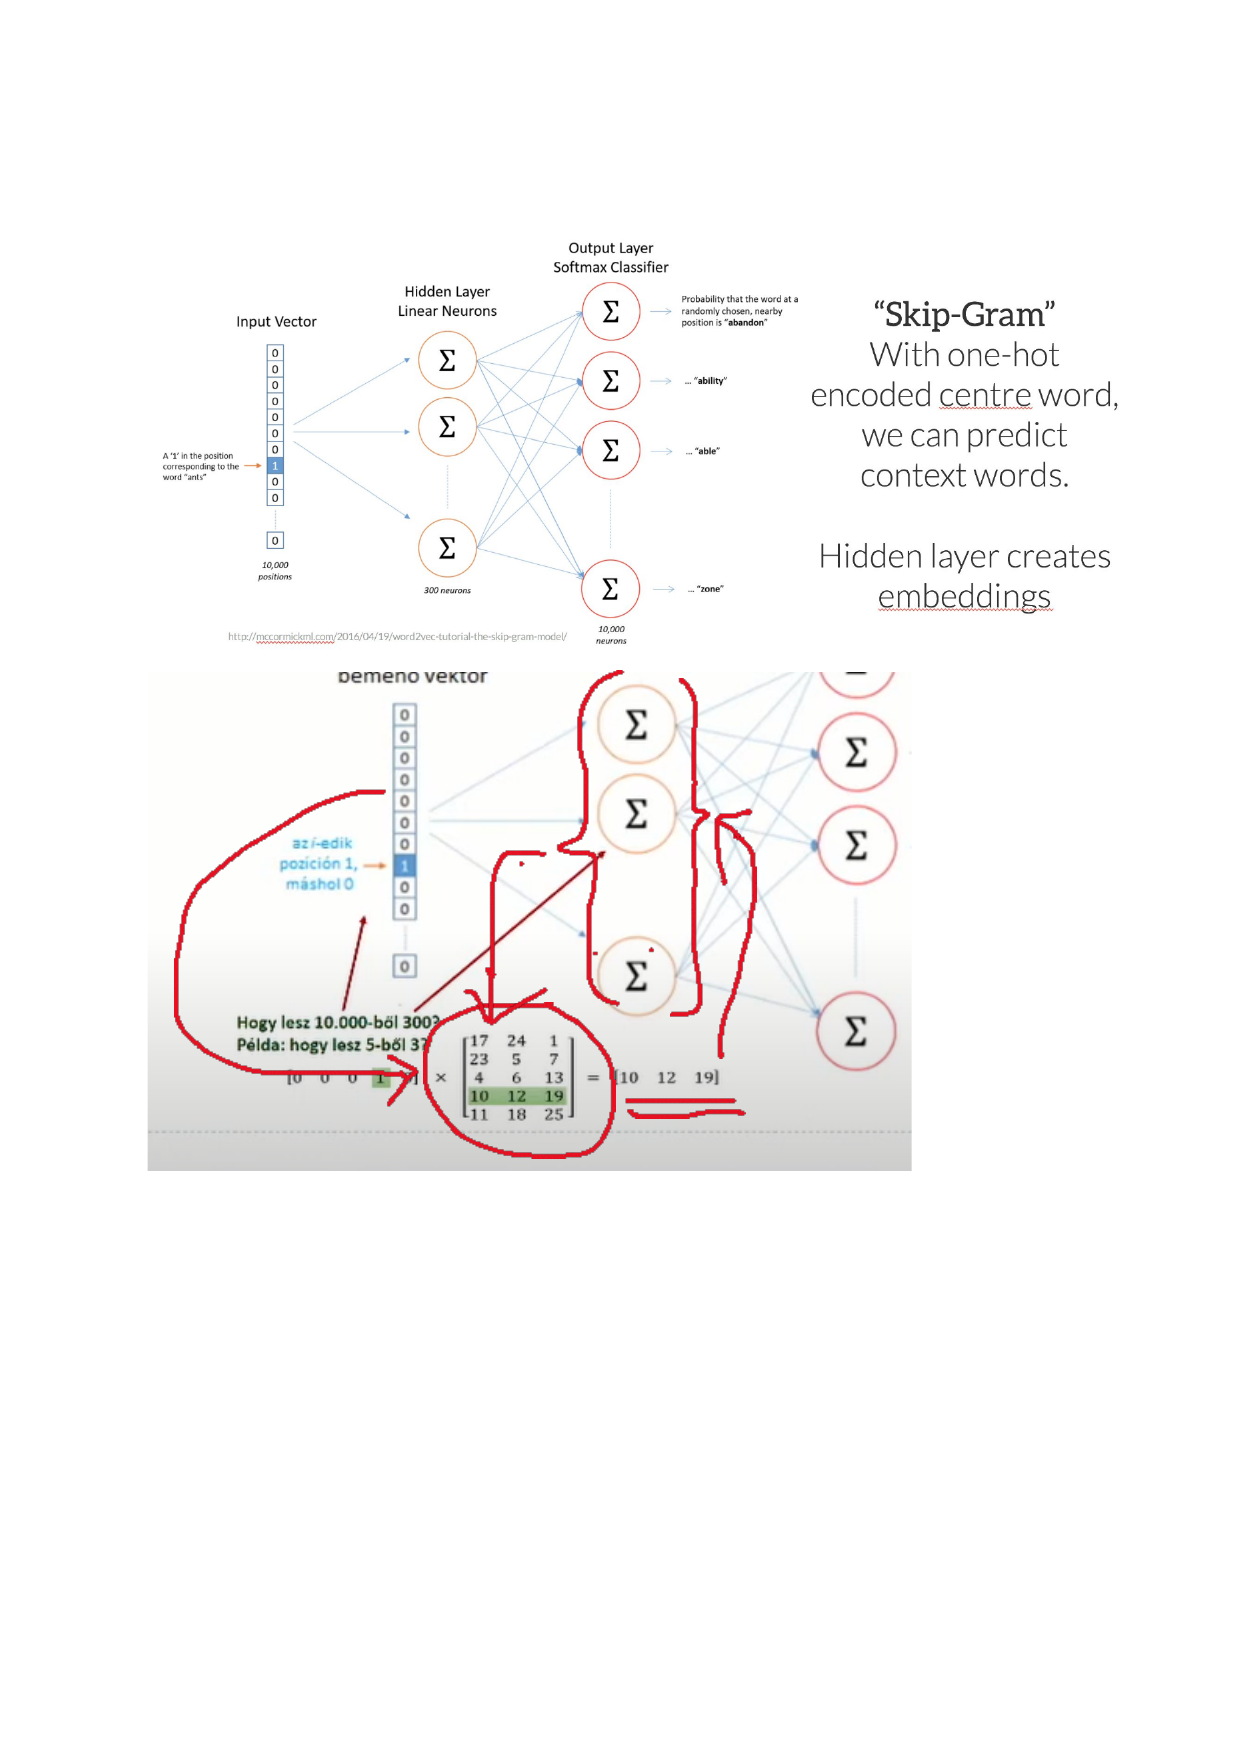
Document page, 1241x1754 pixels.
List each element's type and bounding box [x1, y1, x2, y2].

picture [147, 224, 1131, 654]
picture [147, 670, 912, 1171]
